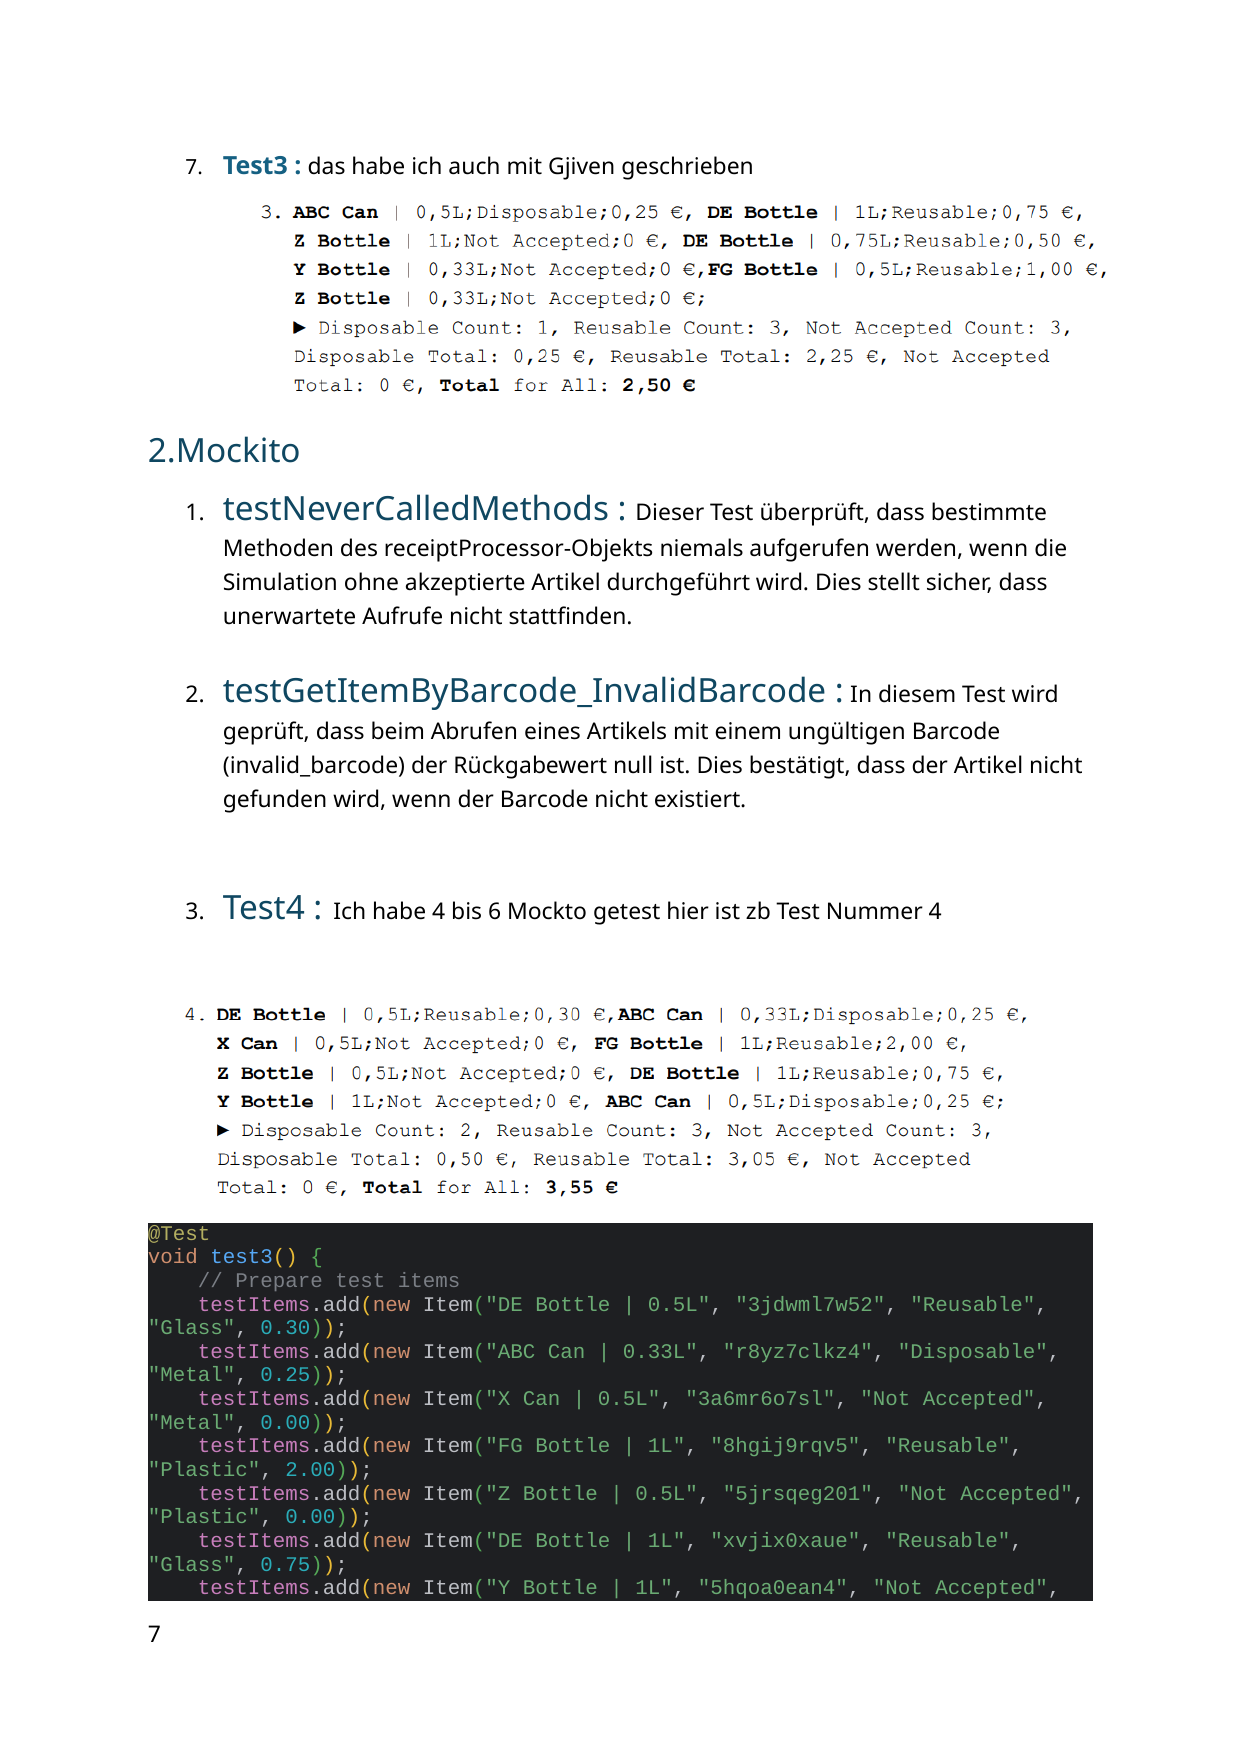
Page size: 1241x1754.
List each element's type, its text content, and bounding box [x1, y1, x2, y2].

picture [147, 983, 1093, 1204]
list testNeverCalledMethods : Dieser Test überprüft, dass bestimmte Methoden des receiptProcessor-Objekts niemals aufgerufen werden, wenn die Simulation ohne akzeptierte Artikel durchgeführt wird. Dies stellt sicher, dass unerwartete Aufrufe nicht stattfinden. [185, 484, 1093, 665]
subtitle 2.Mockito [148, 427, 1093, 472]
list Test4 : Ich habe 4 bis 6 Mockto getest hier ist zb Test Nummer 4 [185, 884, 1093, 929]
picture [222, 184, 1168, 408]
list testGetItemByBarcode_InvalidBarcode : In diesem Test wird geprüft, dass beim Abrufen eines Artikels mit einem ungültigen Barcode (invalid_barcode) der Rückgabewert null ist. Dies bestätigt, dass der Artikel nicht gefunden wird, wenn der Barcode nicht existiert. [185, 667, 1093, 814]
